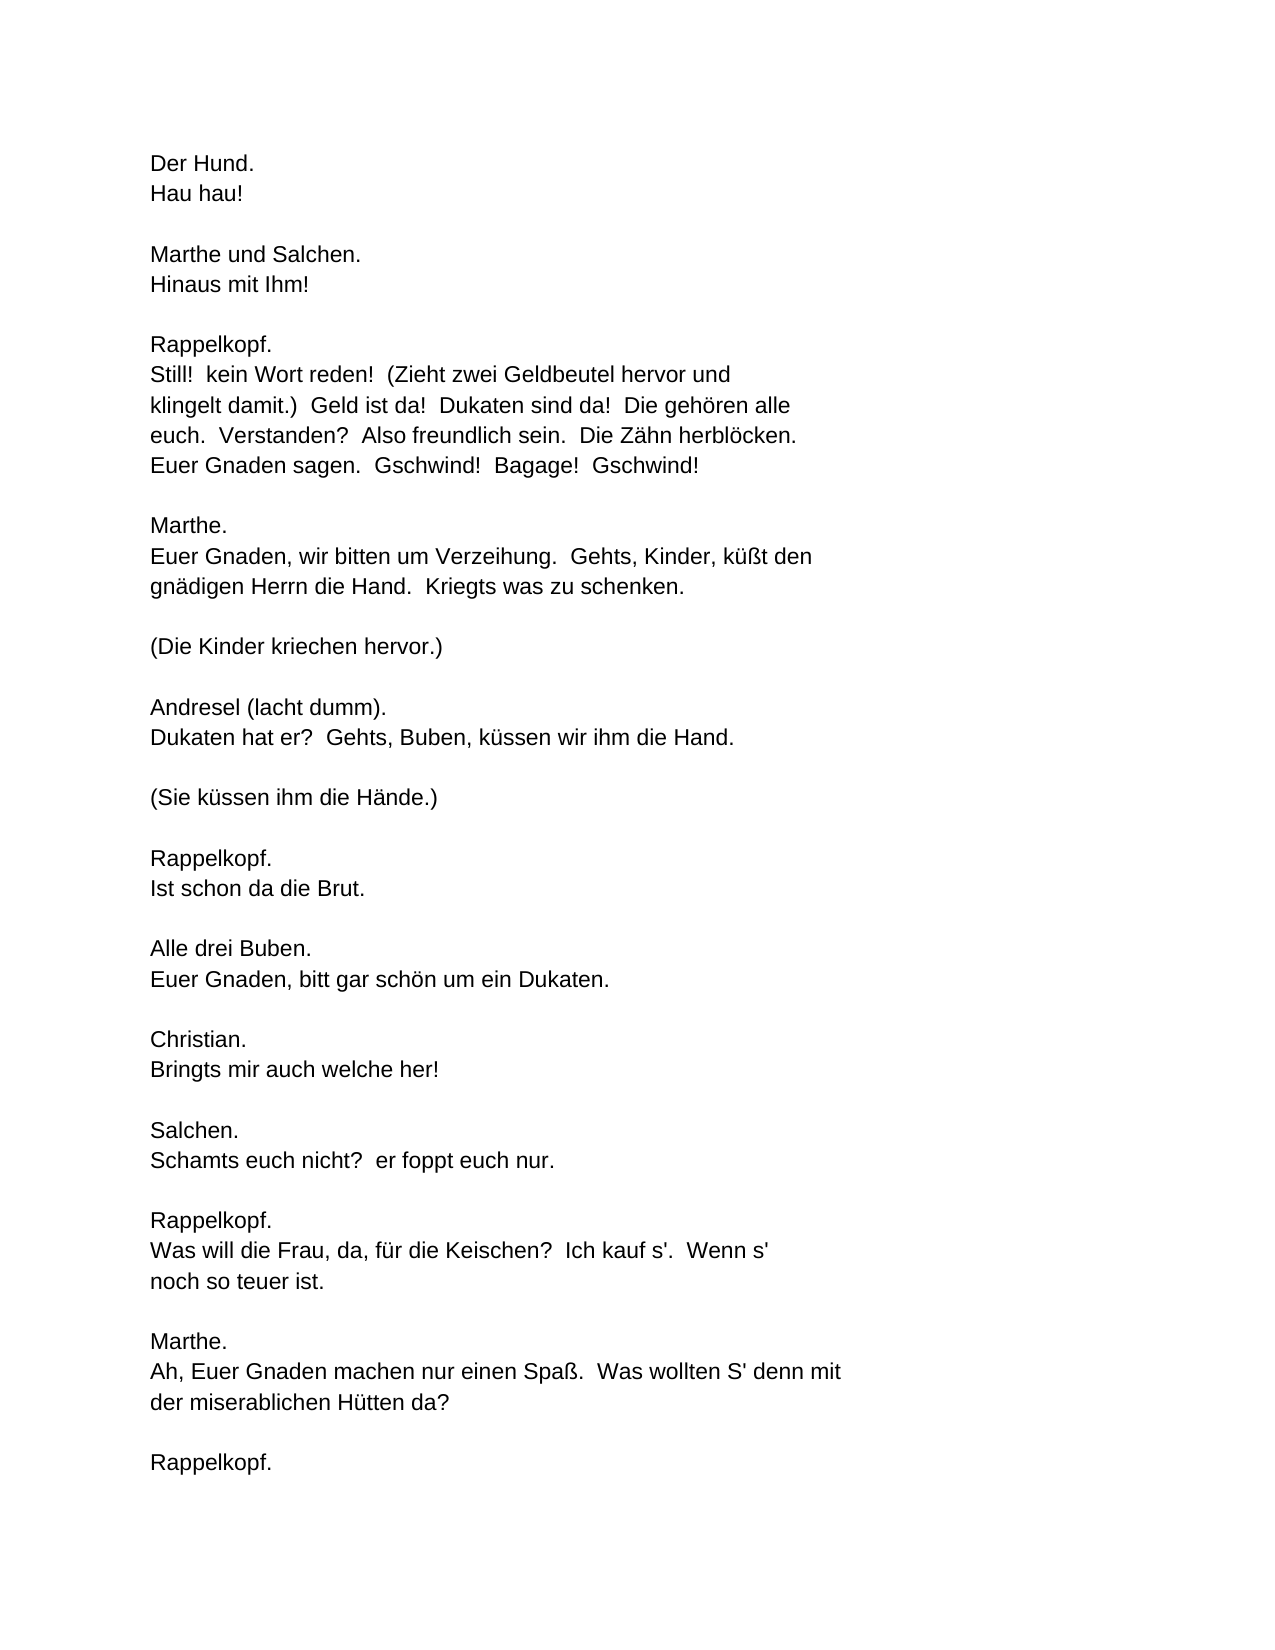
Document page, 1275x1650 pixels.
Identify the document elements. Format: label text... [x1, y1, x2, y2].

text Hau hau! [150, 180, 1125, 207]
text Dukaten hat er? Gehts, Buben, küssen wir ihm die Hand. [150, 724, 1125, 750]
text Euer Gnaden, bitt gar schön um ein Dukaten. [150, 966, 1125, 992]
text Rappelkopf. [150, 331, 1125, 358]
text Bringts mir auch welche her! [150, 1056, 1125, 1083]
text Alle drei Buben. [150, 935, 1125, 962]
text Euer Gnaden sagen. Gschwind! Bagage! Gschwind! [150, 452, 1125, 478]
text Ah, Euer Gnaden machen nur einen Spaß. Was wollten S' denn mit [150, 1358, 1125, 1385]
text euch. Verstanden? Also freundlich sein. Die Zähn herblöcken. [150, 422, 1125, 448]
text Marthe und Salchen. [150, 241, 1125, 267]
text (Die Kinder kriechen hervor.) [150, 633, 1125, 660]
text Schamts euch nicht? er foppt euch nur. [150, 1147, 1125, 1173]
text Rappelkopf. [150, 845, 1125, 871]
text Euer Gnaden, wir bitten um Verzeihung. Gehts, Kinder, küßt den [150, 543, 1125, 569]
text klingelt damit.) Geld ist da! Dukaten sind da! Die gehören alle [150, 392, 1125, 418]
text noch so teuer ist. [150, 1268, 1125, 1294]
text Ist schon da die Brut. [150, 875, 1125, 901]
text Salchen. [150, 1117, 1125, 1143]
text Rappelkopf. [150, 1207, 1125, 1234]
text Marthe. [150, 512, 1125, 539]
text gnädigen Herrn die Hand. Kriegts was zu schenken. [150, 573, 1125, 599]
text Was will die Frau, da, für die Keischen? Ich kauf s'. Wenn s' [150, 1237, 1125, 1264]
text der miserablichen Hütten da? [150, 1388, 1125, 1415]
text Marthe. [150, 1328, 1125, 1354]
text Andresel (lacht dumm). [150, 694, 1125, 720]
text Christian. [150, 1026, 1125, 1052]
text Hinaus mit Ihm! [150, 271, 1125, 297]
text Still! kein Wort reden! (Zieht zwei Geldbeutel hervor und [150, 361, 1125, 388]
text (Sie küssen ihm die Hände.) [150, 784, 1125, 811]
text Rappelkopf. [150, 1449, 1125, 1475]
text Der Hund. [150, 150, 1125, 176]
